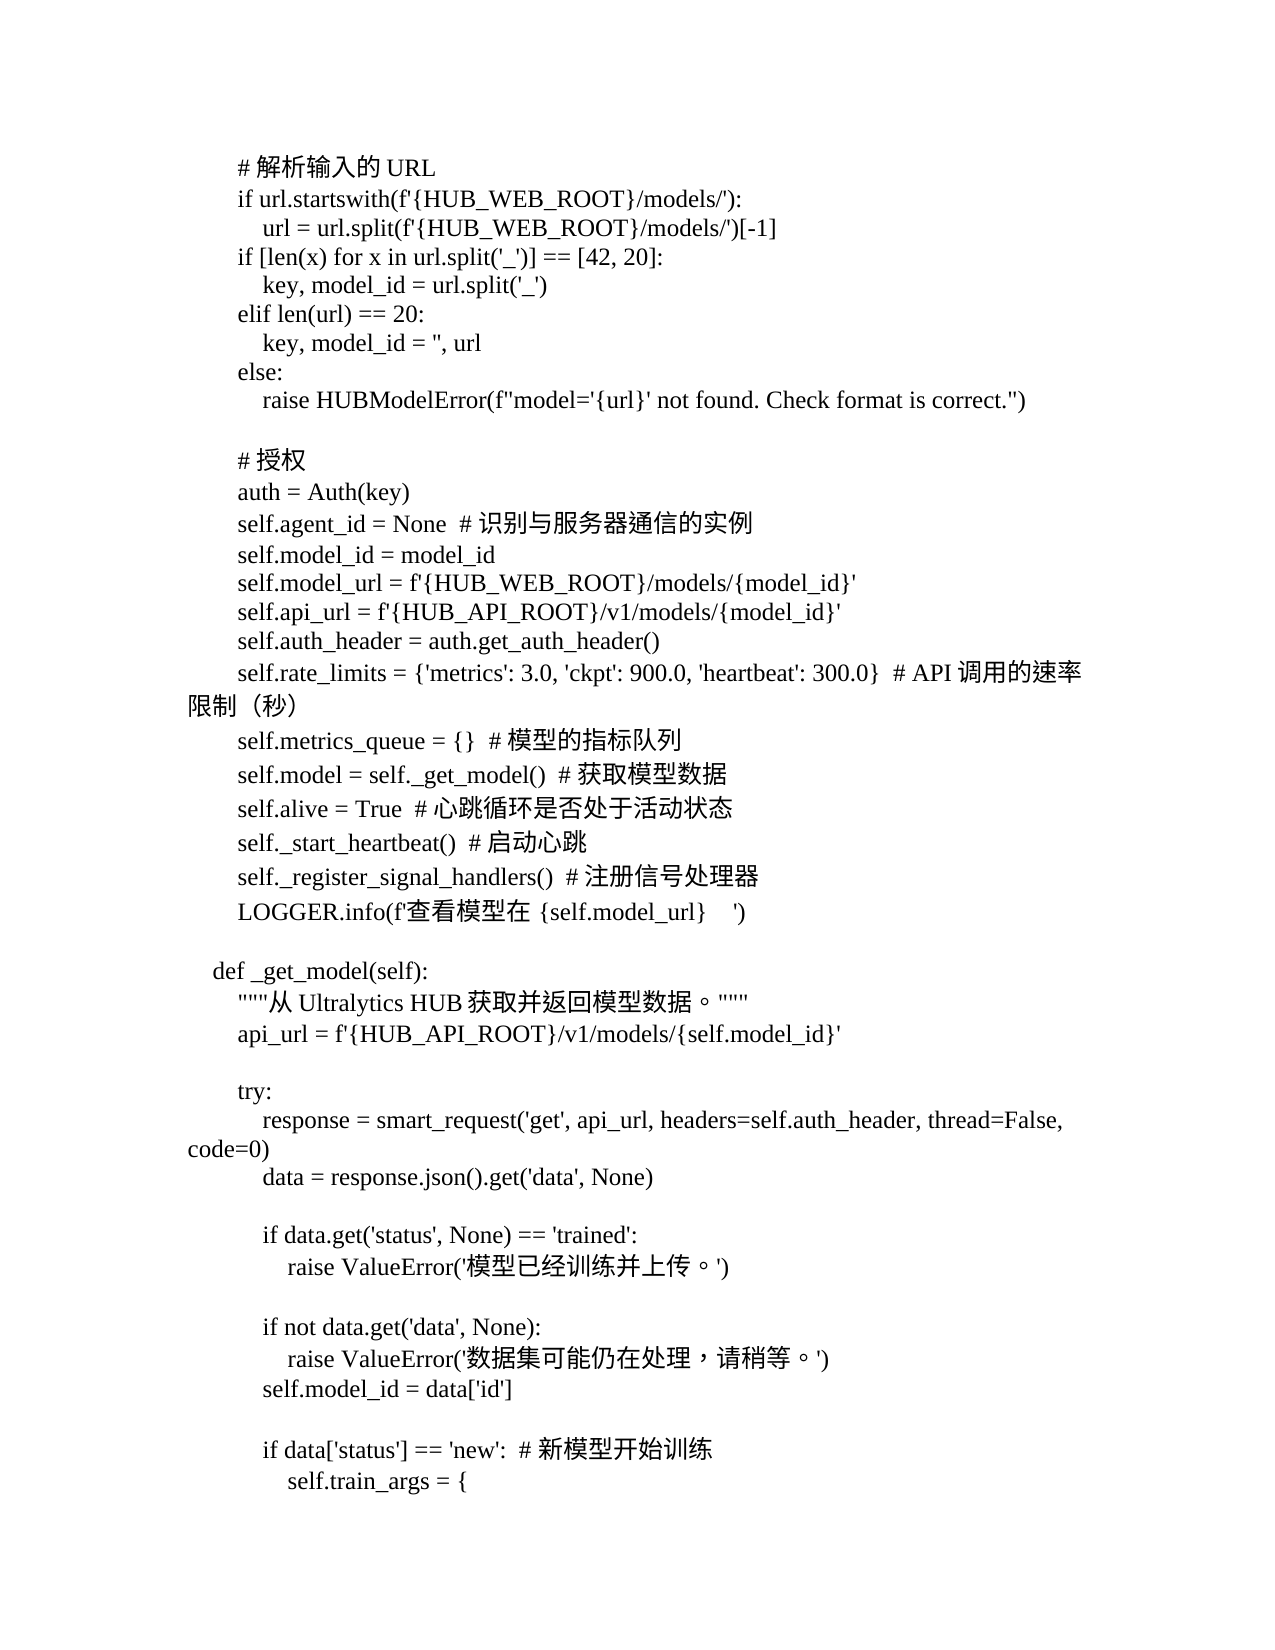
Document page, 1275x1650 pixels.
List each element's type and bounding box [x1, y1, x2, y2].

text [187, 150, 1087, 1495]
